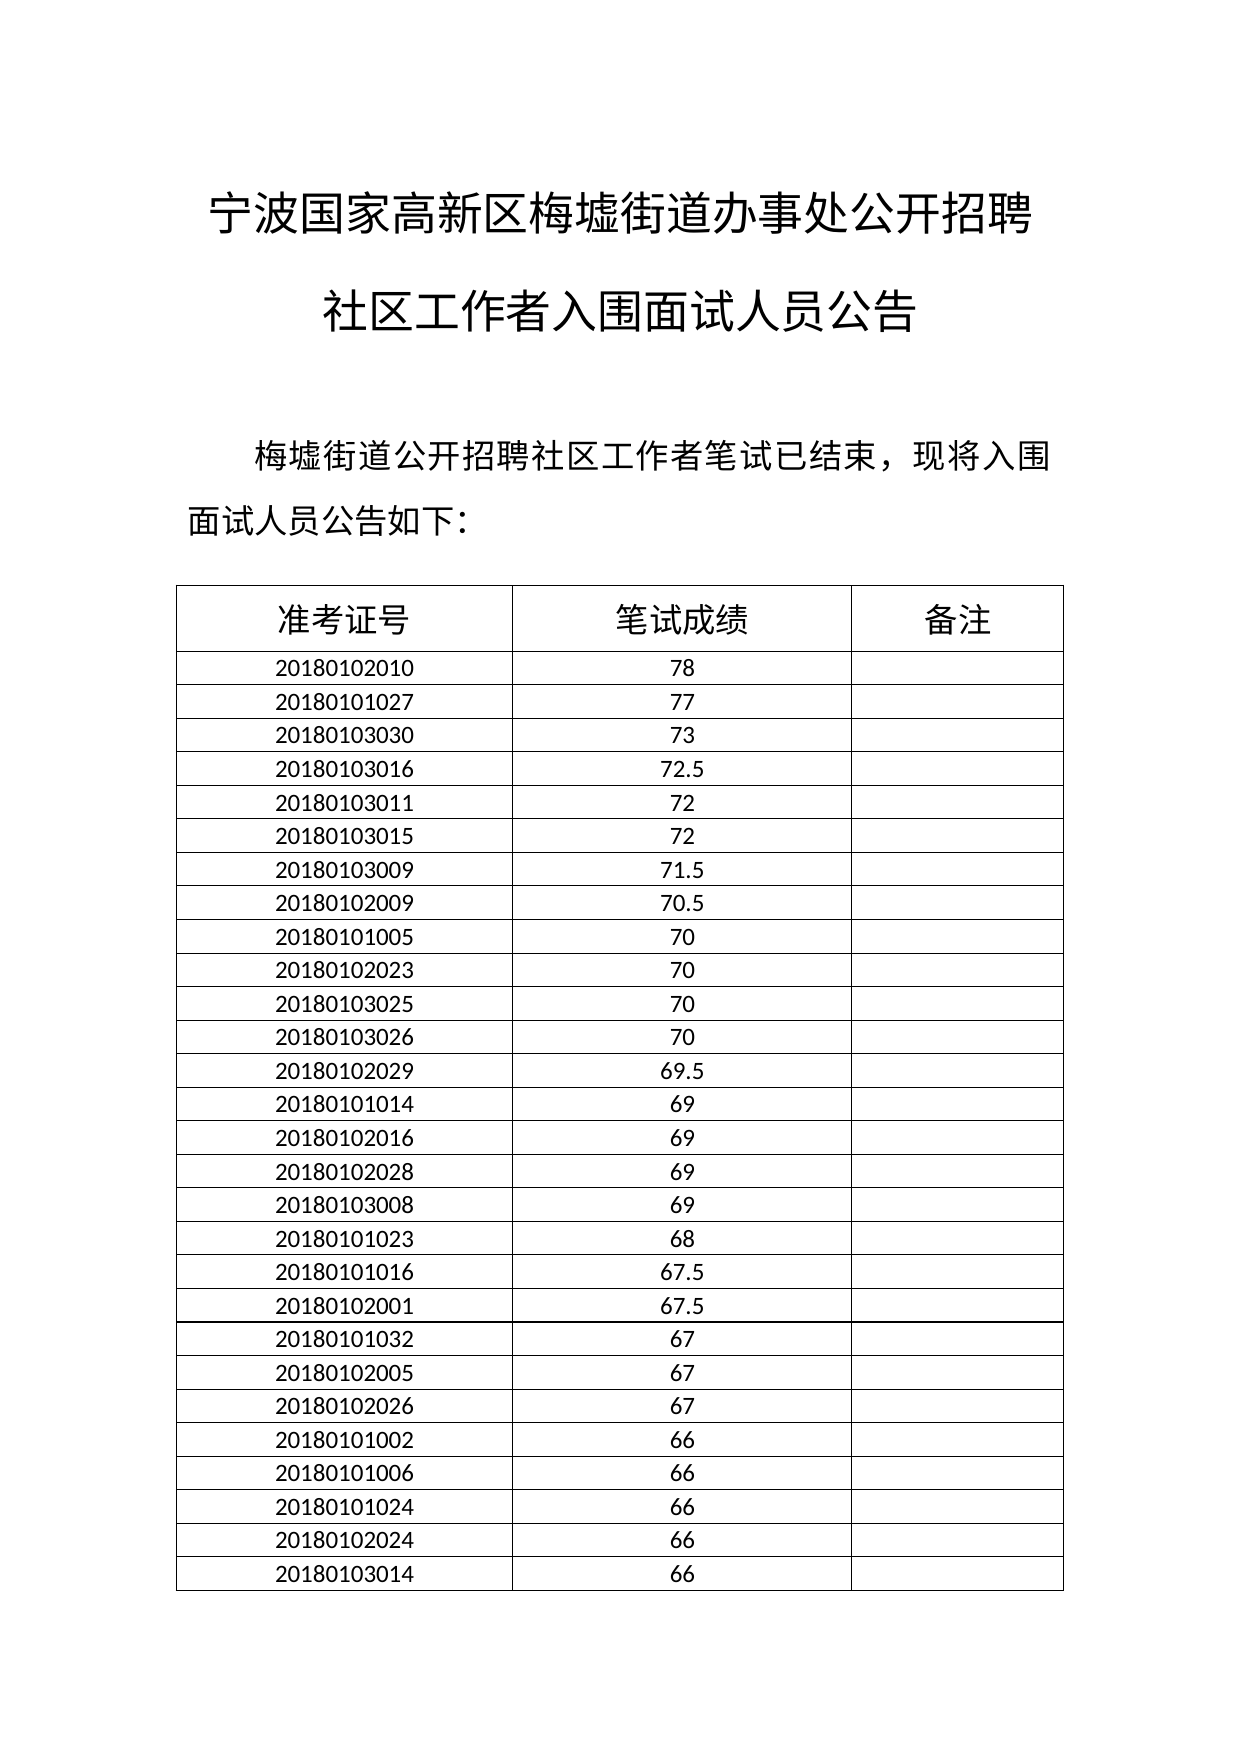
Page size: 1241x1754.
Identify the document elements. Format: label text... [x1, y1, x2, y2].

table_cell 20180101032 [177, 1323, 512, 1355]
table_cell [852, 1054, 1063, 1087]
table_cell 20180101024 [177, 1490, 512, 1523]
table_cell 20180103009 [177, 853, 512, 885]
table_cell 20180102001 [177, 1289, 512, 1321]
table_cell 20180102016 [177, 1121, 512, 1154]
text 社区工作者入围面试人员公告 [187, 259, 1053, 357]
table_cell 69 [513, 1155, 851, 1187]
table_cell 20180103011 [177, 786, 512, 818]
table_cell 20180101014 [177, 1088, 512, 1120]
table_cell 20180101023 [177, 1222, 512, 1254]
table_cell [852, 920, 1063, 952]
table_header 准考证号 [177, 586, 512, 651]
table_cell 67 [513, 1356, 851, 1388]
table_cell 67.5 [513, 1255, 851, 1288]
table_cell 20180101016 [177, 1255, 512, 1288]
table_cell [852, 1557, 1063, 1590]
table_cell 20180102026 [177, 1390, 512, 1422]
table_cell 20180102024 [177, 1524, 512, 1556]
table_cell 72 [513, 819, 851, 852]
table_cell 66 [513, 1457, 851, 1489]
table_header 笔试成绩 [513, 586, 851, 651]
table_cell 68 [513, 1222, 851, 1254]
table_cell [852, 1222, 1063, 1254]
text 宁波国家高新区梅墟街道办事处公开招聘 [187, 162, 1053, 259]
table_cell 20180102010 [177, 652, 512, 684]
table_cell 20180102029 [177, 1054, 512, 1087]
table_cell 66 [513, 1524, 851, 1556]
table_cell 66 [513, 1557, 851, 1590]
table_cell 69 [513, 1188, 851, 1221]
table_cell 67 [513, 1323, 851, 1355]
table_cell [852, 719, 1063, 751]
table_cell 72 [513, 786, 851, 818]
table_cell [852, 819, 1063, 852]
table_cell [852, 1390, 1063, 1422]
table_cell [852, 1356, 1063, 1388]
table_header 备注 [852, 586, 1063, 651]
table_cell 70 [513, 987, 851, 1019]
table_cell [852, 1457, 1063, 1489]
table_cell 20180103025 [177, 987, 512, 1019]
table_cell 73 [513, 719, 851, 751]
table_cell 67 [513, 1390, 851, 1422]
table_cell [852, 1021, 1063, 1053]
table_cell [852, 786, 1063, 818]
table_cell [852, 1088, 1063, 1120]
table_cell [852, 652, 1063, 684]
table_cell 66 [513, 1490, 851, 1523]
table_cell 20180102009 [177, 886, 512, 919]
table_cell [852, 1423, 1063, 1456]
table_cell 69 [513, 1121, 851, 1154]
table_cell 78 [513, 652, 851, 684]
table_cell 69 [513, 1088, 851, 1120]
table_cell [852, 685, 1063, 718]
table_cell 69.5 [513, 1054, 851, 1087]
table_cell [852, 886, 1063, 919]
table_cell 20180103008 [177, 1188, 512, 1221]
table_cell [852, 1289, 1063, 1321]
table_cell 20180101002 [177, 1423, 512, 1456]
table_cell [852, 954, 1063, 986]
table_cell 20180103015 [177, 819, 512, 852]
table_cell 20180101027 [177, 685, 512, 718]
table_cell 20180101006 [177, 1457, 512, 1489]
table_cell 20180103030 [177, 719, 512, 751]
table_cell 20180102005 [177, 1356, 512, 1388]
table_cell 70 [513, 954, 851, 986]
table_cell 70 [513, 1021, 851, 1053]
table_cell 67.5 [513, 1289, 851, 1321]
table_cell [852, 1155, 1063, 1187]
table_cell 20180103016 [177, 752, 512, 785]
table_cell [852, 987, 1063, 1019]
text 梅墟街道公开招聘社区工作者笔试已结束，现将入围面试人员公告如下： [187, 422, 1053, 552]
table_cell 20180103014 [177, 1557, 512, 1590]
table_cell [852, 1490, 1063, 1523]
table_cell 72.5 [513, 752, 851, 785]
table_cell 71.5 [513, 853, 851, 885]
table_cell [852, 1255, 1063, 1288]
table_cell 20180102028 [177, 1155, 512, 1187]
table_cell 20180102023 [177, 954, 512, 986]
table_cell 77 [513, 685, 851, 718]
table_cell [852, 853, 1063, 885]
table_cell 20180103026 [177, 1021, 512, 1053]
table_cell 70.5 [513, 886, 851, 919]
table_cell [852, 1524, 1063, 1556]
table_cell 66 [513, 1423, 851, 1456]
table_cell [852, 752, 1063, 785]
table_cell [852, 1323, 1063, 1355]
table_cell 20180101005 [177, 920, 512, 952]
table_cell [852, 1121, 1063, 1154]
table_cell 70 [513, 920, 851, 952]
table_cell [852, 1188, 1063, 1221]
